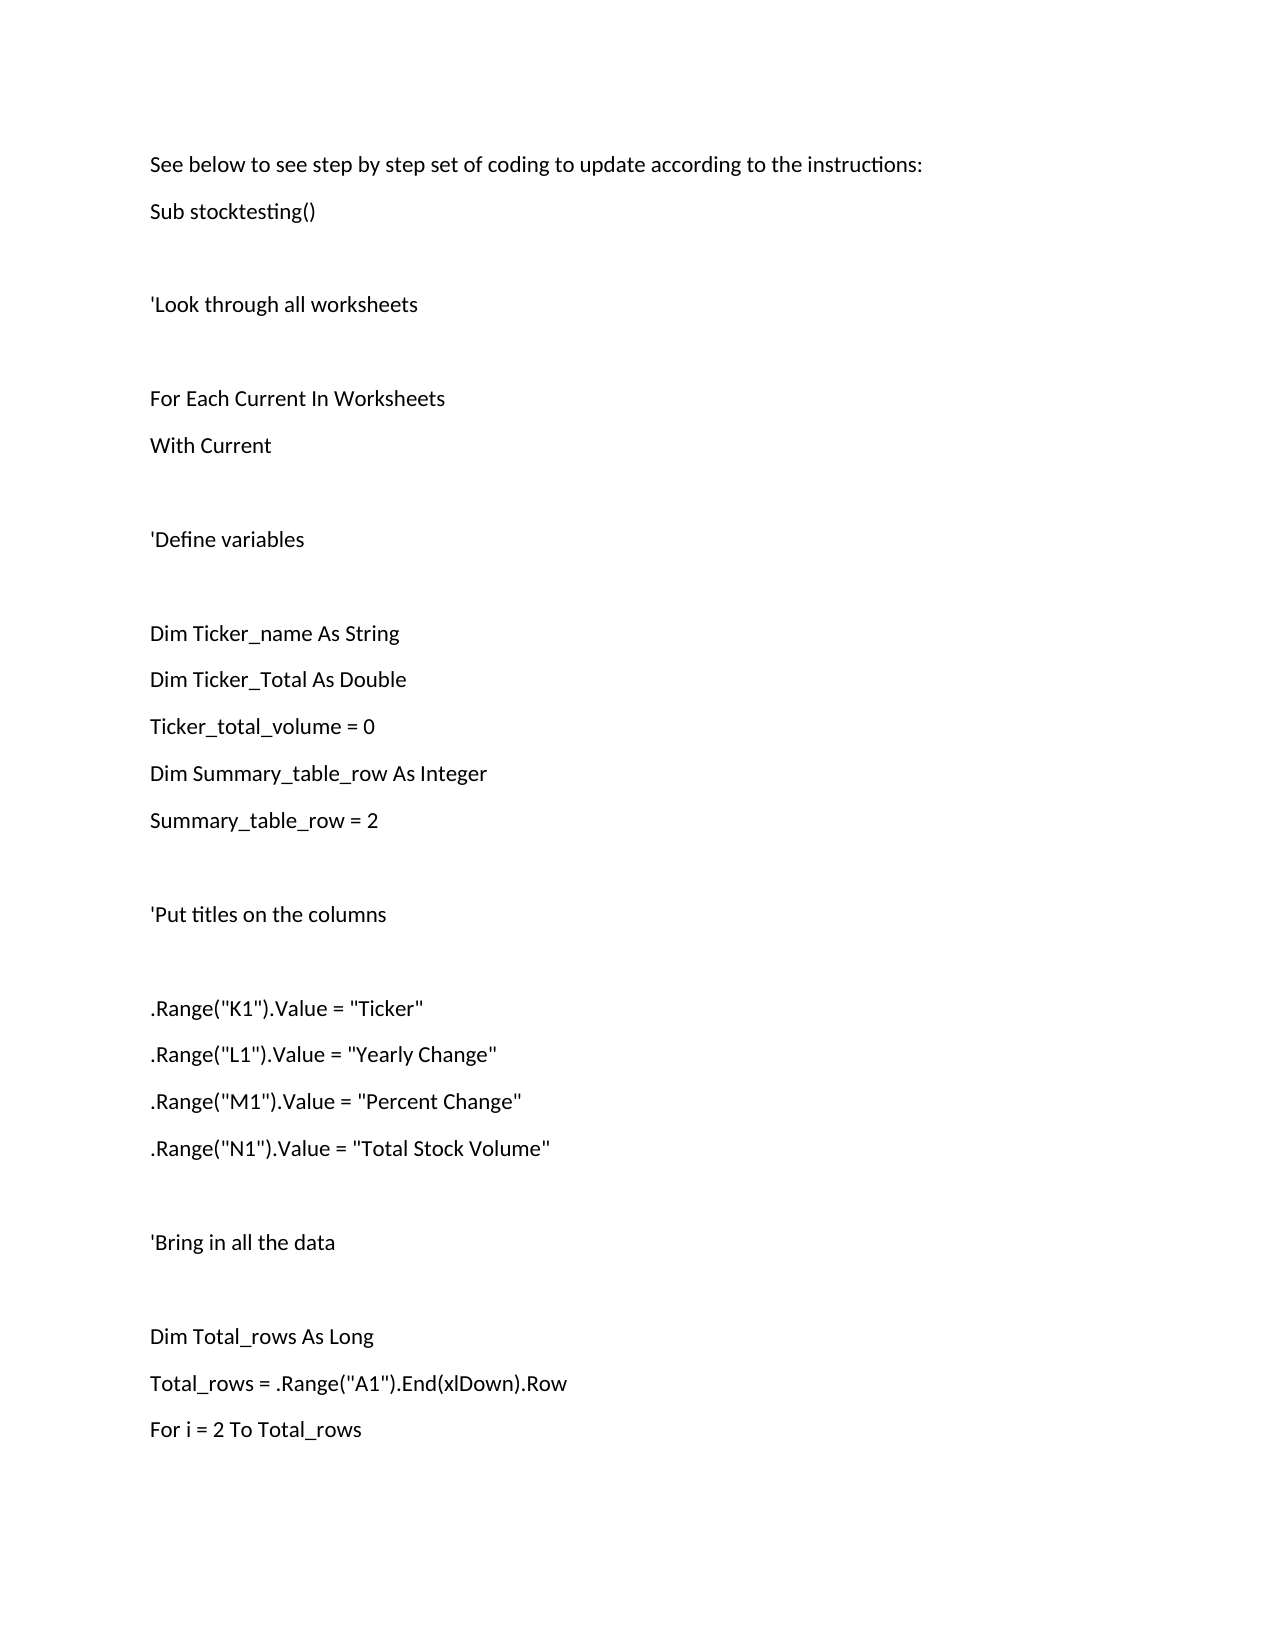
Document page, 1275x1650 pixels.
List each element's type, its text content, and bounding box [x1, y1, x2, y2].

text Ticker_total_volume = 0 [150, 712, 1125, 741]
text .Range("K1").Value = "Ticker" [150, 994, 1125, 1022]
text .Range("L1").Value = "Yearly Change" [150, 1041, 1125, 1069]
text Dim Ticker_Total As Double [150, 666, 1125, 694]
text For Each Current In Worksheets [150, 384, 1125, 412]
text Dim Total_rows As Long [150, 1322, 1125, 1350]
text Sub stocktesting() [150, 197, 1125, 225]
text .Range("M1").Value = "Percent Change" [150, 1087, 1125, 1116]
text 'Bring in all the data [150, 1228, 1125, 1256]
text 'Look through all worksheets [150, 291, 1125, 319]
text See below to see step by step set of coding to update according to the instructions: [150, 150, 1125, 178]
text Summary_table_row = 2 [150, 806, 1125, 834]
text With Current [150, 431, 1125, 459]
text Dim Ticker_name As String [150, 619, 1125, 647]
text 'Define variables [150, 525, 1125, 553]
text Total_rows = .Range("A1").End(xlDown).Row [150, 1369, 1125, 1397]
text 'Put titles on the columns [150, 900, 1125, 928]
text For i = 2 To Total_rows [150, 1416, 1125, 1444]
text Dim Summary_table_row As Integer [150, 759, 1125, 787]
text .Range("N1").Value = "Total Stock Volume" [150, 1134, 1125, 1162]
